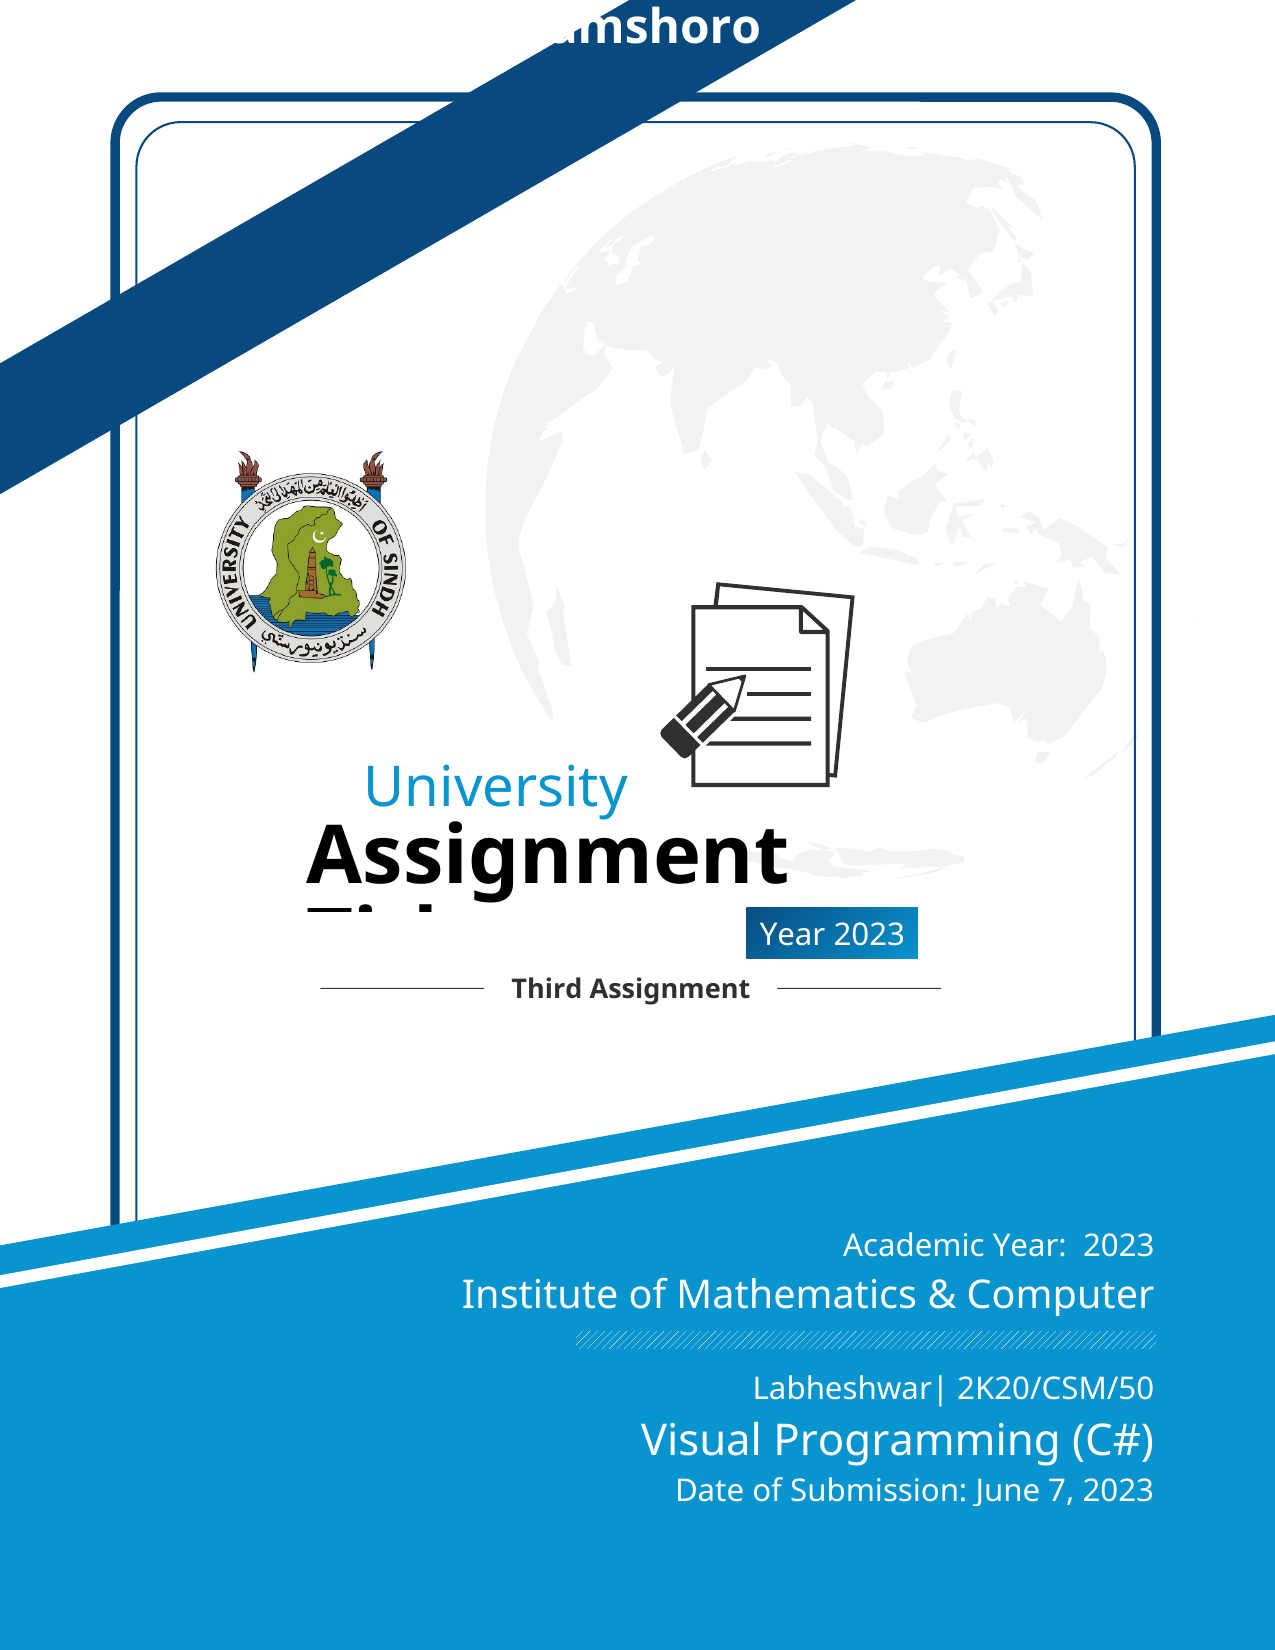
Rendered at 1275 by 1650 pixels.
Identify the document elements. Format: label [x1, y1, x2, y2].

picture [181, 432, 439, 691]
